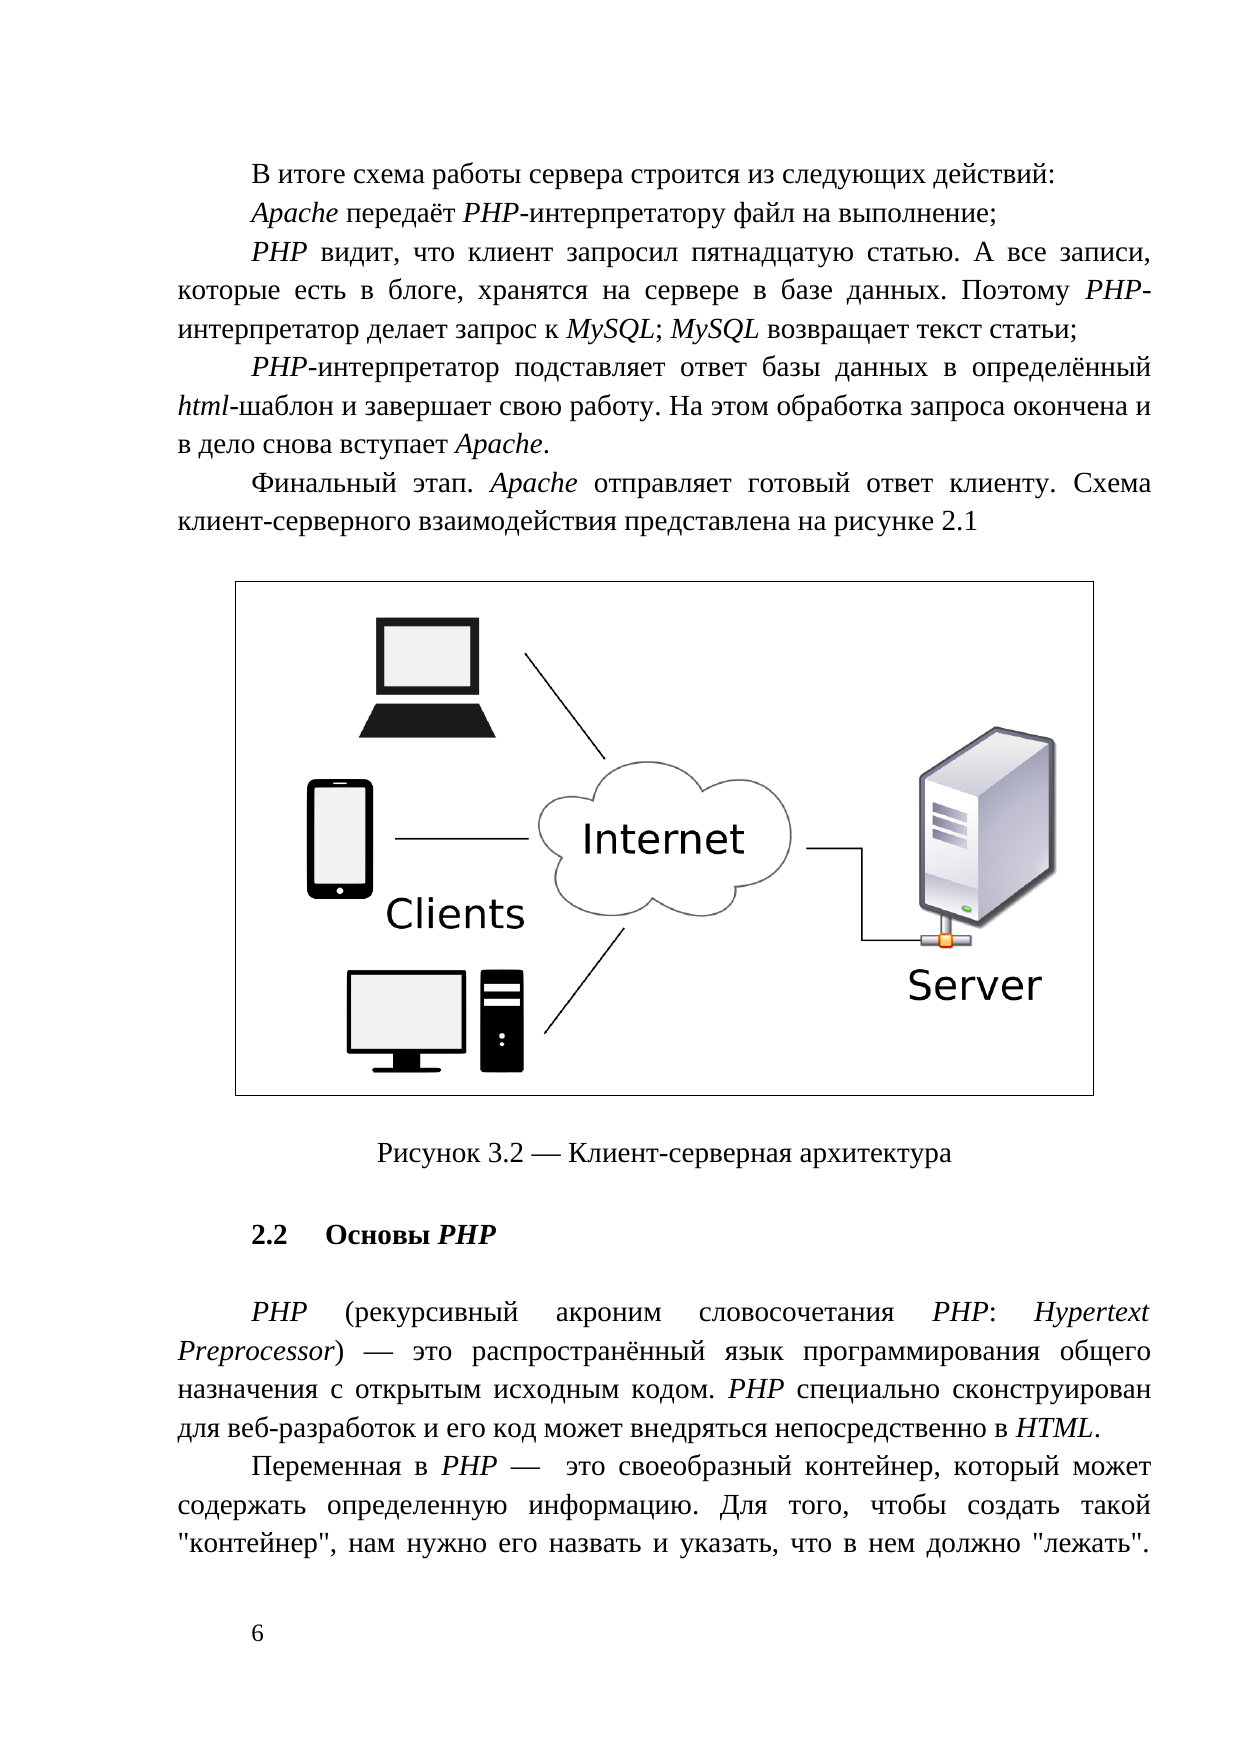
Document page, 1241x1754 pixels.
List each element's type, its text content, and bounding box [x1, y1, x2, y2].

text Рисунок 3.2 — Клиент-серверная архитектура [177, 1135, 1152, 1168]
text Финальный этап. Apache отправляет готовый ответ клиенту. Схема клиент-серверного взаимодействия представлена на рисунке 2.1 [177, 465, 1152, 537]
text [177, 1448, 1152, 1559]
subtitle Основы PHP [177, 1217, 1152, 1251]
text Apache передаёт PHP-интерпретатору файл на выполнение; [177, 195, 1152, 229]
text PHP видит, что клиент запросил пятнадцатую статью. А все записи, которые есть в блоге, хранятся на сервере в базе данных. Поэтому PHP-интерпретатор делает запрос к MySQL; MySQL возвращает текст статьи; [177, 234, 1152, 344]
text В итоге схема работы сервера строится из следующих действий: [177, 157, 1152, 190]
picture [236, 582, 1093, 1095]
text PHP-интерпретатор подставляет ответ базы данных в определённый html-шаблон и завершает свою работу. На этом обработка запроса окончена и в дело снова вступает Apache. [177, 349, 1152, 460]
text PHP (рекурсивный акроним словосочетания PHP: Hypertext Preprocessor) — это распространённый язык программирования общего назначения с открытым исходным кодом. PHP специально сконструирован для веб-разработок и его код может внедряться непосредственно в HTML. [177, 1294, 1152, 1443]
